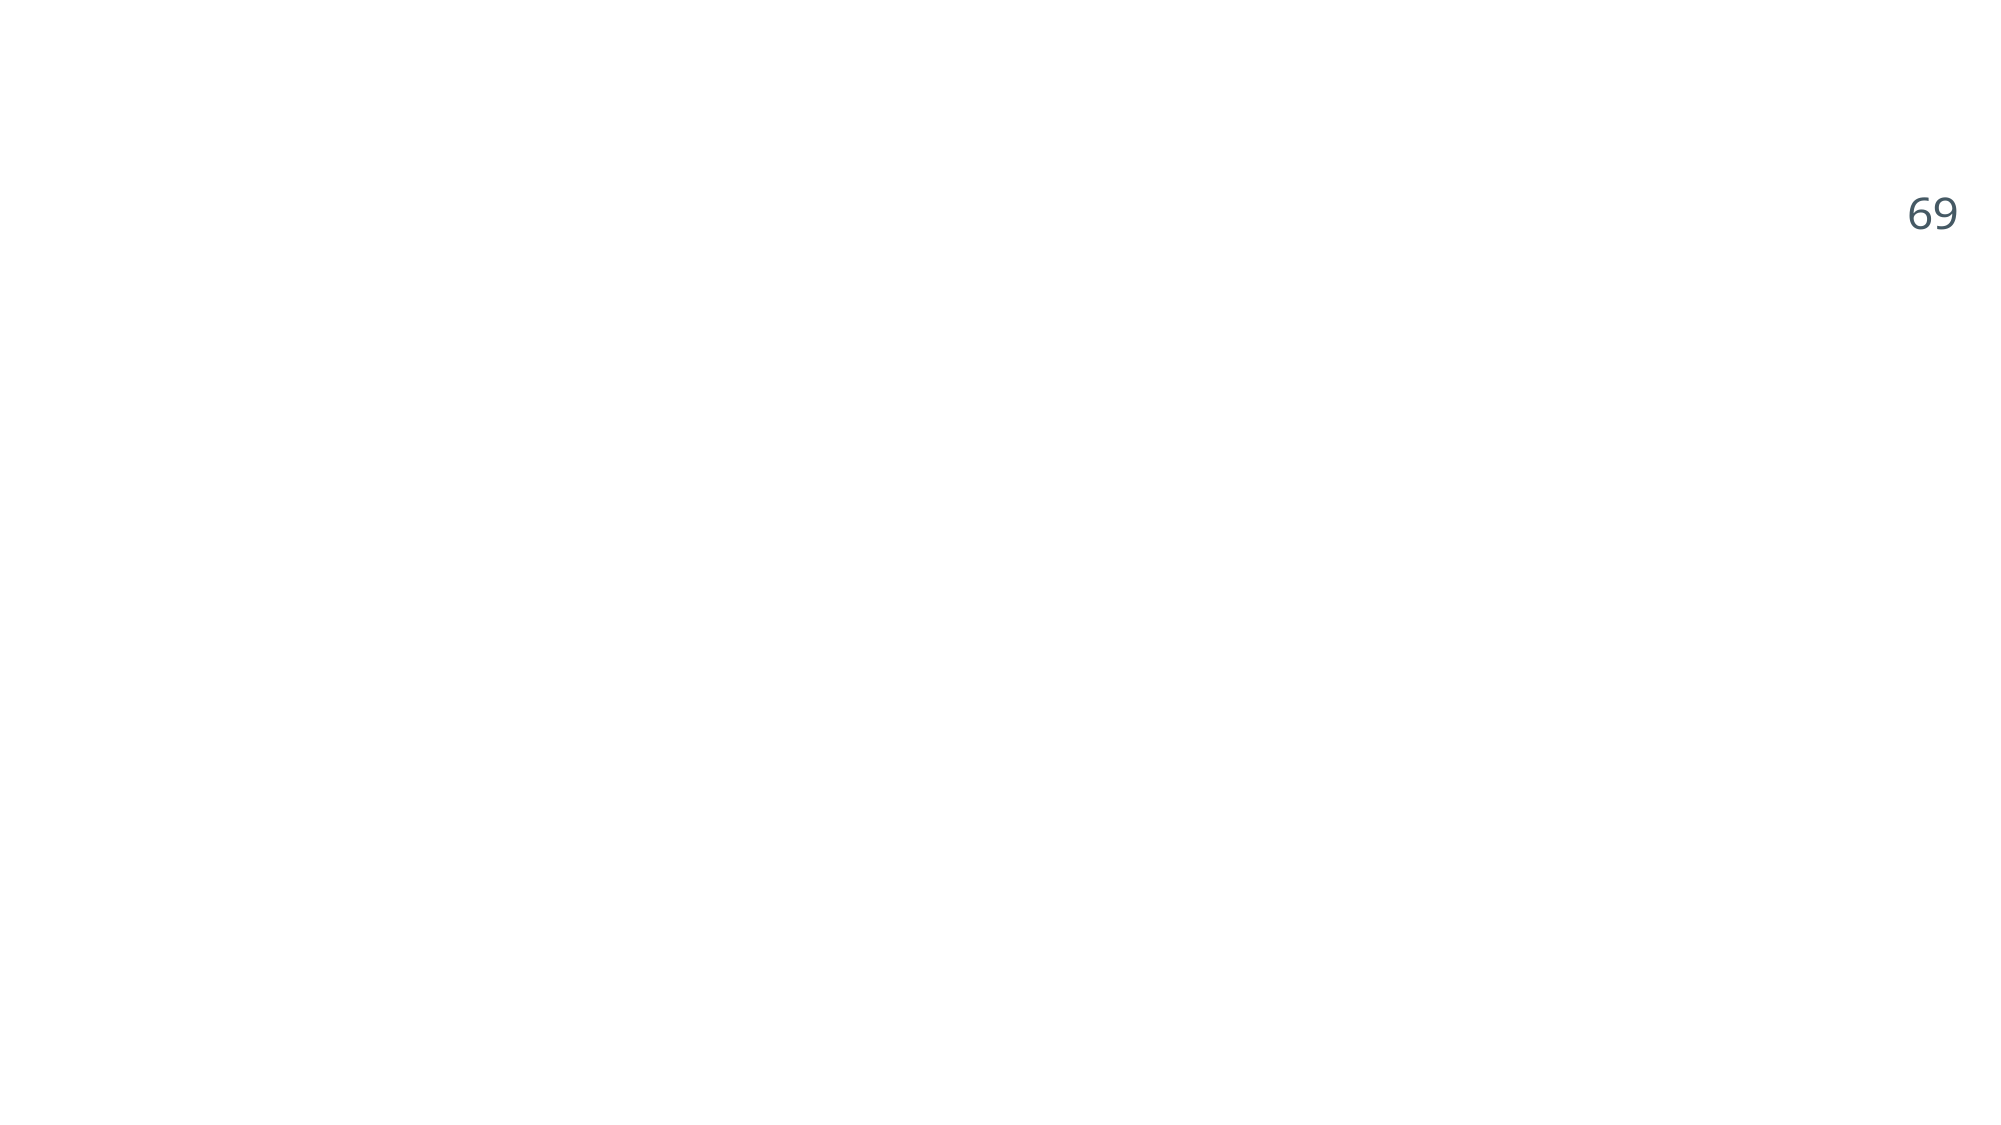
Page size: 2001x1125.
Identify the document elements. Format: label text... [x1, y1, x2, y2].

text 69 [103, 182, 1959, 242]
